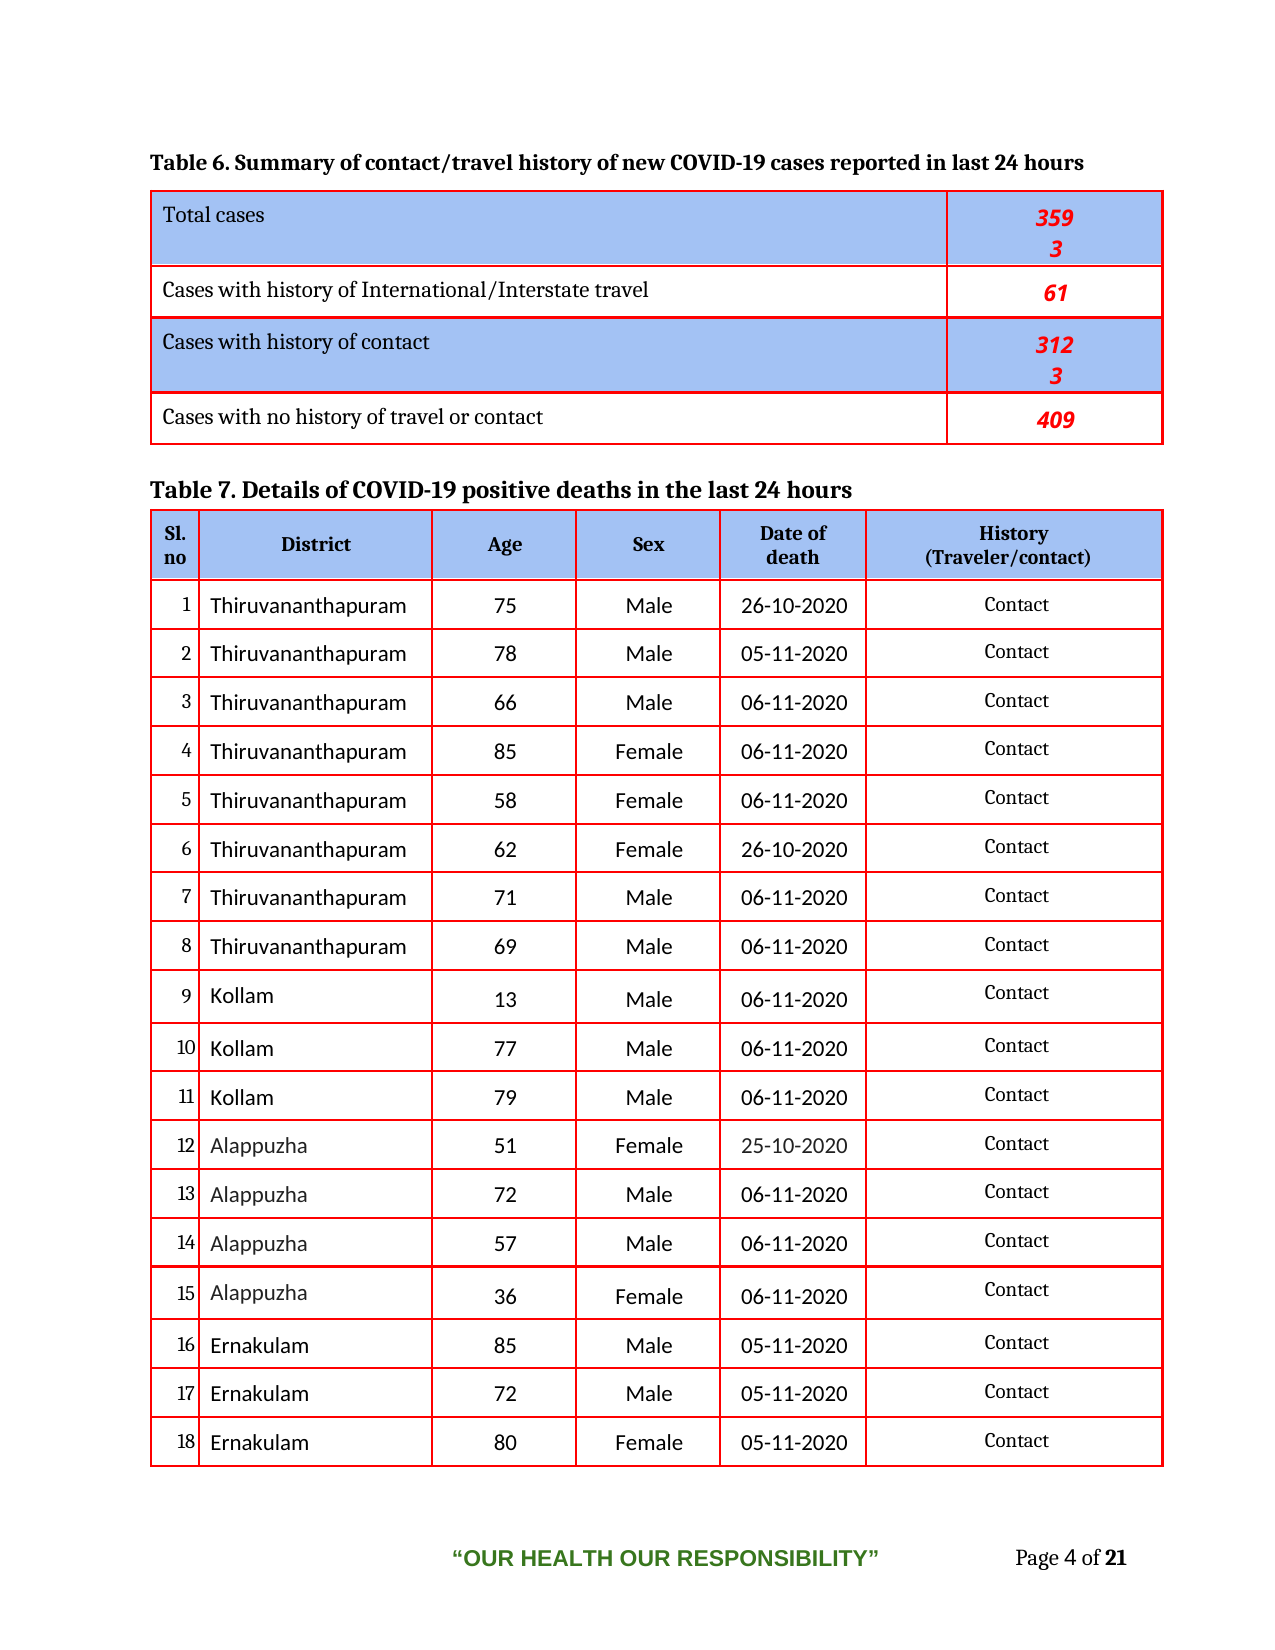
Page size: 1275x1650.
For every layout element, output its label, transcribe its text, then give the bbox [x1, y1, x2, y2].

table_cell Thiruvananthapuram [200, 581, 431, 627]
table_cell Thiruvananthapuram [200, 825, 431, 871]
table_cell 78 [433, 630, 575, 676]
table_cell Contact [867, 776, 1161, 822]
table_cell 85 [433, 1320, 575, 1367]
table_cell 1 [152, 581, 198, 627]
table_cell 06-11-2020 [721, 971, 865, 1022]
table_cell 72 [433, 1369, 575, 1416]
table_header Sex [577, 511, 719, 578]
table_cell 69 [433, 922, 575, 969]
table_cell 5 [152, 776, 198, 822]
table_cell Female [577, 776, 719, 822]
table_cell Female [577, 825, 719, 871]
table_cell 06-11-2020 [721, 1072, 865, 1119]
table_cell 06-11-2020 [721, 727, 865, 773]
table_cell Contact [867, 971, 1161, 1022]
table_cell 26-10-2020 [721, 825, 865, 871]
table_cell Ernakulam [200, 1418, 431, 1465]
table_cell 71 [433, 873, 575, 920]
table_cell 75 [433, 581, 575, 627]
table_header Date of death [721, 511, 865, 578]
table_cell Male [577, 1072, 719, 1119]
table_cell 05-11-2020 [721, 1369, 865, 1416]
table_cell 66 [433, 678, 575, 725]
table_cell 6 [152, 825, 198, 871]
table_cell 17 [152, 1369, 198, 1416]
table_cell 14 [152, 1219, 198, 1265]
table_cell Male [577, 678, 719, 725]
table_cell Ernakulam [200, 1320, 431, 1367]
table_cell Contact [867, 922, 1161, 969]
table_cell 79 [433, 1072, 575, 1119]
table_cell 06-11-2020 [721, 776, 865, 822]
table_cell 13 [433, 971, 575, 1022]
table_cell Contact [867, 1024, 1161, 1070]
table_cell Thiruvananthapuram [200, 922, 431, 969]
table_cell Male [577, 1320, 719, 1367]
table_cell 16 [152, 1320, 198, 1367]
table_cell Male [577, 1170, 719, 1217]
table_cell 57 [433, 1219, 575, 1265]
table_cell Contact [867, 1219, 1161, 1265]
table_cell Female [577, 1418, 719, 1465]
table_cell 15 [152, 1268, 198, 1318]
table_cell Thiruvananthapuram [200, 727, 431, 773]
table_header History (Traveler/contact) [867, 511, 1161, 578]
table_cell Thiruvananthapuram [200, 873, 431, 920]
table_cell Kollam [200, 971, 431, 1022]
table_cell Contact [867, 581, 1161, 627]
table_cell 06-11-2020 [721, 1024, 865, 1070]
table_cell Male [577, 873, 719, 920]
table_cell 06-11-2020 [721, 873, 865, 920]
table_cell Female [577, 1121, 719, 1168]
table_cell 05-11-2020 [721, 1418, 865, 1465]
table_cell 18 [152, 1418, 198, 1465]
table_cell Contact [867, 1170, 1161, 1217]
table_cell 11 [152, 1072, 198, 1119]
table_cell Contact [867, 727, 1161, 773]
table_cell Alappuzha [200, 1121, 431, 1168]
table_cell Contact [867, 630, 1161, 676]
table_cell Contact [867, 1369, 1161, 1416]
table_cell 36 [433, 1268, 575, 1318]
table_cell 3123 [948, 319, 1161, 391]
table_cell Alappuzha [200, 1170, 431, 1217]
table_cell Contact [867, 1268, 1161, 1318]
table_cell 06-11-2020 [721, 1268, 865, 1318]
table_cell Alappuzha [200, 1268, 431, 1318]
table_cell Contact [867, 825, 1161, 871]
table_cell 62 [433, 825, 575, 871]
table_cell Male [577, 971, 719, 1022]
table_cell 77 [433, 1024, 575, 1070]
table_cell 7 [152, 873, 198, 920]
text Table 6. Summary of contact/travel history of new COVID-19 cases reported in last 24 hours [150, 150, 1202, 176]
table_cell 51 [433, 1121, 575, 1168]
table_cell 06-11-2020 [721, 1170, 865, 1217]
table_header Age [433, 511, 575, 578]
table_cell 06-11-2020 [721, 1219, 865, 1265]
table_cell Cases with history of contact [152, 319, 946, 391]
table_cell Male [577, 922, 719, 969]
table_cell Cases with no history of travel or contact [152, 394, 946, 443]
table_cell 13 [152, 1170, 198, 1217]
table_cell Male [577, 1219, 719, 1265]
table_cell 80 [433, 1418, 575, 1465]
table_cell Ernakulam [200, 1369, 431, 1416]
table_cell 06-11-2020 [721, 922, 865, 969]
table_header 3593 [948, 192, 1161, 264]
table_cell 85 [433, 727, 575, 773]
table_header Total cases [152, 192, 946, 264]
table_cell 26-10-2020 [721, 581, 865, 627]
table_cell Thiruvananthapuram [200, 678, 431, 725]
table_cell Alappuzha [200, 1219, 431, 1265]
table_cell 72 [433, 1170, 575, 1217]
table_cell 4 [152, 727, 198, 773]
table_cell Thiruvananthapuram [200, 776, 431, 822]
table_cell Male [577, 581, 719, 627]
table_cell Female [577, 1268, 719, 1318]
table_cell Kollam [200, 1024, 431, 1070]
table_cell 409 [948, 394, 1161, 443]
table_header District [200, 511, 431, 578]
table_cell Contact [867, 1072, 1161, 1119]
table_cell Female [577, 727, 719, 773]
table_cell Male [577, 630, 719, 676]
table_cell 8 [152, 922, 198, 969]
table_cell Contact [867, 873, 1161, 920]
table_cell 05-11-2020 [721, 1320, 865, 1367]
table_cell Thiruvananthapuram [200, 630, 431, 676]
table_cell Male [577, 1369, 719, 1416]
table_cell Contact [867, 1121, 1161, 1168]
table_cell 61 [948, 267, 1161, 316]
table_cell 2 [152, 630, 198, 676]
table_cell 12 [152, 1121, 198, 1168]
table_cell 25-10-2020 [721, 1121, 865, 1168]
table_cell Kollam [200, 1072, 431, 1119]
table_cell Male [577, 1024, 719, 1070]
table_cell 06-11-2020 [721, 678, 865, 725]
text Table 7. Details of COVID-19 positive deaths in the last 24 hours [150, 476, 1202, 504]
table_cell 9 [152, 971, 198, 1022]
table_header Sl. no [152, 511, 198, 578]
table_cell 58 [433, 776, 575, 822]
table_cell Contact [867, 678, 1161, 725]
table_cell Contact [867, 1418, 1161, 1465]
table_cell 05-11-2020 [721, 630, 865, 676]
table_cell Cases with history of International/Interstate travel [152, 267, 946, 316]
table_cell Contact [867, 1320, 1161, 1367]
table_cell 10 [152, 1024, 198, 1070]
table_cell 3 [152, 678, 198, 725]
